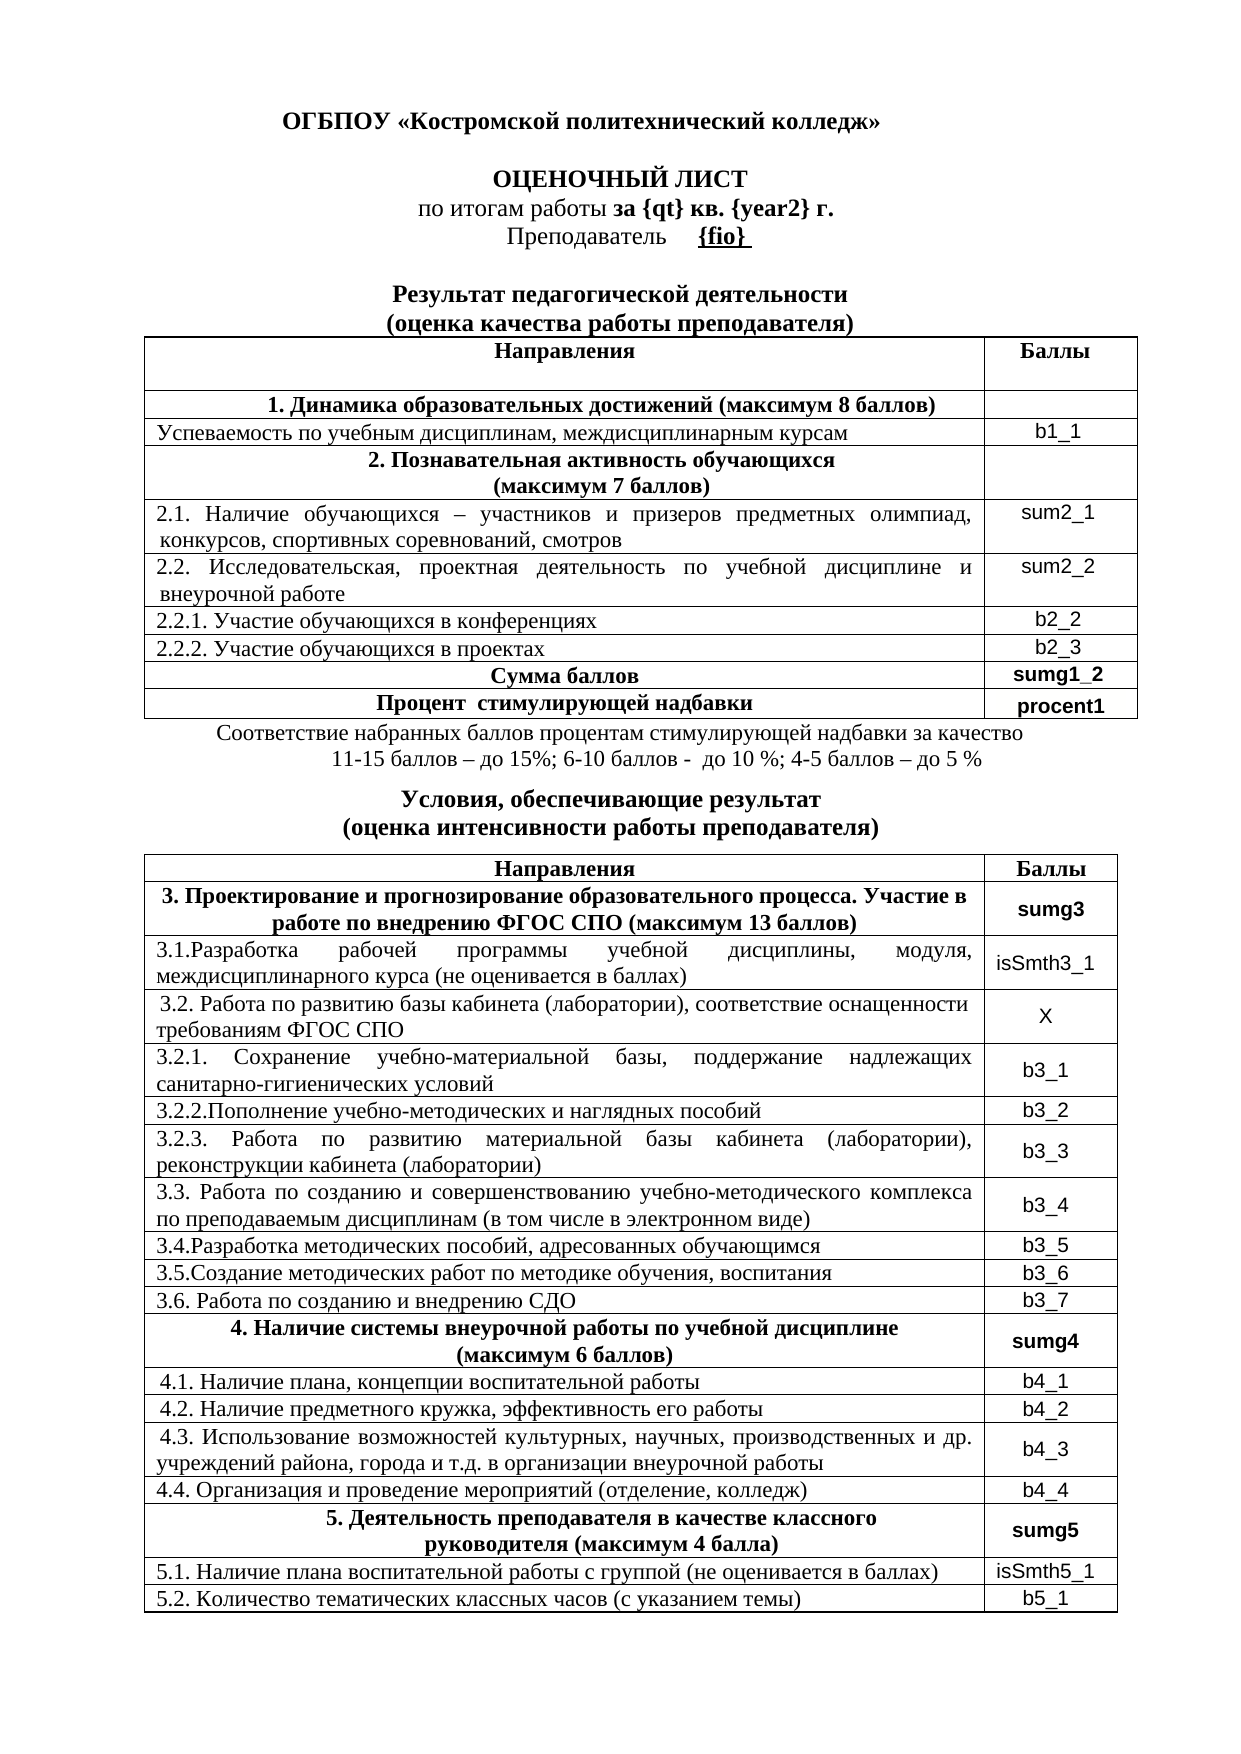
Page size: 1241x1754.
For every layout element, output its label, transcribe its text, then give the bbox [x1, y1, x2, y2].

table_header Направления [145, 338, 984, 390]
table_cell b4_3 [985, 1423, 1117, 1476]
table_cell 4. Наличие системы внеурочной работы по учебной дисциплине (максимум 6 баллов) [145, 1314, 984, 1367]
table_cell 4.3. Использование возможностей культурных, научных, производственных и др. учреждений района, города и т.д. в организации внеурочной работы [145, 1423, 984, 1476]
table_header Баллы [985, 338, 1137, 390]
table_cell sumg5 [985, 1504, 1117, 1557]
table_cell 4.1. Наличие плана, концепции воспитательной работы [145, 1368, 984, 1394]
text Преподаватель {fio} [129, 221, 1123, 250]
table_cell Процент стимулирующей надбавки [145, 689, 984, 717]
table_cell b3_3 [985, 1125, 1117, 1177]
list Условия, обеспечивающие результат [129, 784, 1092, 812]
table_cell 3.3. Работа по созданию и совершенствованию учебно-методического комплекса по преподаваемым дисциплинам (в том числе в электронном виде) [145, 1178, 984, 1231]
table_cell 4.4. Организация и проведение мероприятий (отделение, колледж) [145, 1477, 984, 1503]
table_header Баллы [985, 855, 1117, 881]
table_cell b4_2 [985, 1395, 1117, 1422]
table_cell 5.1. Наличие плана воспитательной работы с группой (не оценивается в баллах) [145, 1558, 984, 1584]
table_cell b4_1 [985, 1368, 1117, 1394]
table_cell [985, 446, 1137, 499]
table_cell b2_2 [985, 607, 1137, 633]
table_cell sumg1_2 [985, 662, 1137, 688]
table_cell b3_6 [985, 1260, 1117, 1286]
table_header Направления [145, 855, 984, 881]
table_cell Сумма баллов [145, 662, 984, 688]
text по итогам работы за {qt} кв. {year2} г. [129, 193, 1123, 221]
table_cell b2_3 [985, 635, 1137, 661]
text Соответствие набранных баллов процентам стимулирующей надбавки за качество [148, 719, 1092, 745]
table_cell 1. Динамика образовательных достижений (максимум 8 баллов) [145, 391, 984, 417]
table_cell 5.2. Количество тематических классных часов (с указанием темы) [145, 1585, 984, 1611]
table_cell b4_4 [985, 1477, 1117, 1503]
table_cell [985, 391, 1137, 417]
table_cell b5_1 [985, 1585, 1117, 1611]
table_cell b3_5 [985, 1232, 1117, 1258]
table_cell 3.5.Создание методических работ по методике обучения, воспитания [145, 1260, 984, 1286]
list (оценка интенсивности работы преподавателя) [129, 812, 1092, 841]
table_cell sumg3 [985, 882, 1117, 935]
table_cell 4.2. Наличие предметного кружка, эффективность его работы [145, 1395, 984, 1422]
table_cell isSmth3_1 [985, 936, 1117, 989]
table_cell Х [985, 990, 1117, 1042]
table_cell 2.2. Исследовательская, проектная деятельность по учебной дисциплине и внеурочной работе [145, 554, 984, 606]
table_cell b3_7 [985, 1287, 1117, 1313]
list (оценка качества работы преподавателя) [148, 308, 1092, 336]
table_cell 2. Познавательная активность обучающихся (максимум 7 баллов) [145, 446, 984, 499]
table_cell sum2_1 [985, 500, 1137, 552]
table_cell 3.2.3. Работа по развитию материальной базы кабинета (лаборатории), реконструкции кабинета (лаборатории) [145, 1125, 984, 1177]
table_cell b3_2 [985, 1097, 1117, 1123]
text ОЦЕНОЧНЫЙ ЛИСТ [148, 164, 1092, 193]
list Результат педагогической деятельности [148, 279, 1092, 308]
table_cell 2.2.1. Участие обучающихся в конференциях [145, 607, 984, 633]
table_cell 3.6. Работа по созданию и внедрению СДО [145, 1287, 984, 1313]
table_cell 5. Деятельность преподавателя в качестве классного руководителя (максимум 4 балла) [145, 1504, 984, 1557]
table_cell 3.2.2.Пополнение учебно-методических и наглядных пособий [145, 1097, 984, 1123]
table_cell 3.2. Работа по развитию базы кабинета (лаборатории), соответствие оснащенности требованиям ФГОС СПО [145, 990, 984, 1042]
table_cell sum2_2 [985, 554, 1137, 606]
table_cell sumg4 [985, 1314, 1117, 1367]
table_cell 3. Проектирование и прогнозирование образовательного процесса. Участие в работе по внедрению ФГОС СПО (максимум 13 баллов) [145, 882, 984, 935]
text ОГБПОУ «Костромской политехнический колледж» [148, 106, 1015, 135]
table_cell b3_1 [985, 1044, 1117, 1096]
table_cell b3_4 [985, 1178, 1117, 1231]
table_cell isSmth5_1 [985, 1558, 1117, 1584]
table_cell 2.2.2. Участие обучающихся в проектах [145, 635, 984, 661]
table_cell 3.4.Разработка методических пособий, адресованных обучающимся [145, 1232, 984, 1258]
table_cell 3.1.Разработка рабочей программы учебной дисциплины, модуля, междисциплинарного курса (не оценивается в баллах) [145, 936, 984, 989]
table_cell 2.1. Наличие обучающихся – участников и призеров предметных олимпиад, конкурсов, спортивных соревнований, смотров [145, 500, 984, 552]
text 11-15 баллов – до 15%; 6-10 баллов - до 10 %; 4-5 баллов – до 5 % [148, 745, 1092, 771]
table_cell 3.2.1. Сохранение учебно-материальной базы, поддержание надлежащих санитарно-гигиенических условий [145, 1044, 984, 1096]
table_cell Успеваемость по учебным дисциплинам, междисциплинарным курсам [145, 419, 984, 445]
table_cell b1_1 [985, 419, 1137, 445]
